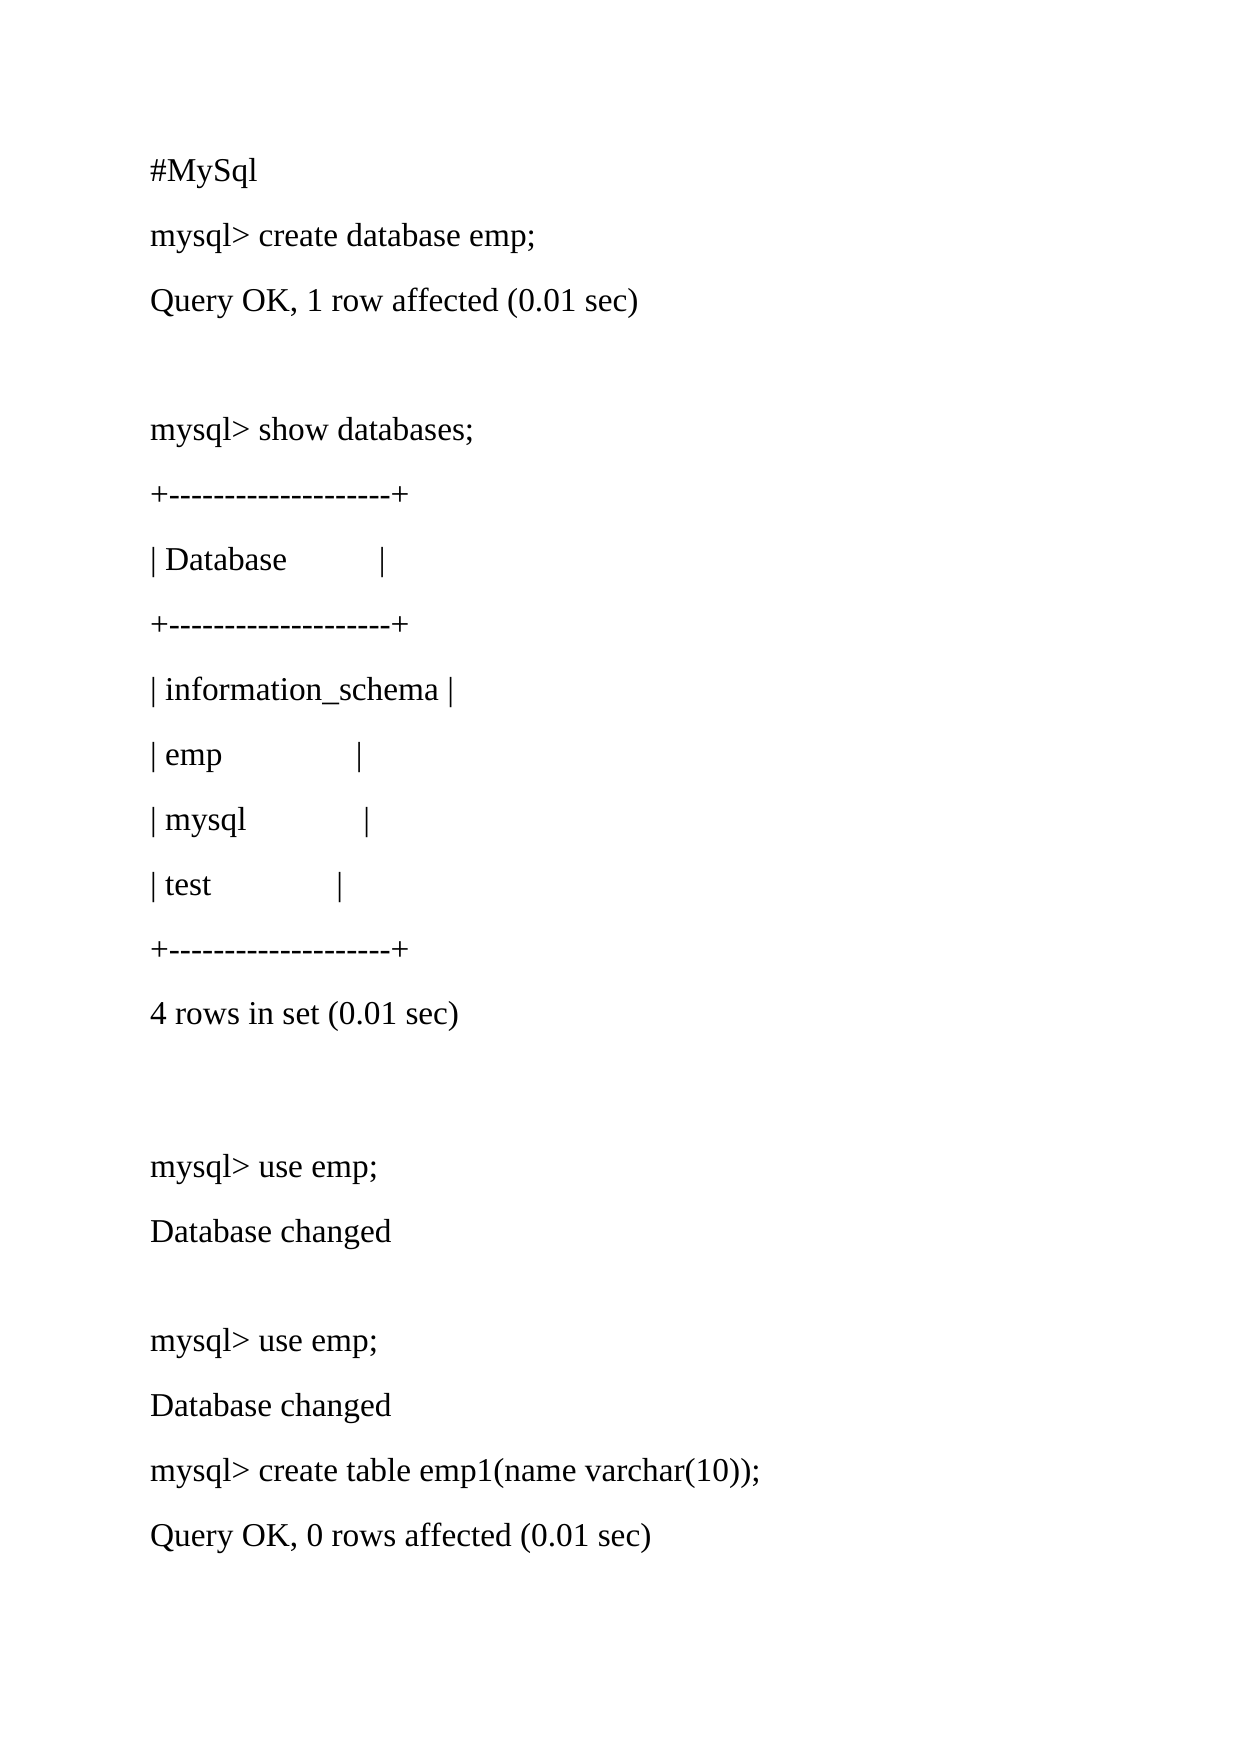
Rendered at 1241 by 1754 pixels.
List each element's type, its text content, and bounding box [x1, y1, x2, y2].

text mysql> use emp; [150, 1058, 1090, 1185]
text | emp | [150, 734, 1090, 772]
text #MySql [150, 150, 1090, 188]
text mysql> create table emp1(name varchar(10)); [150, 1450, 1090, 1489]
text | Database | [150, 539, 1090, 578]
text +--------------------+ [150, 604, 1090, 643]
text | test | [150, 864, 1090, 902]
text | information_schema | [150, 669, 1090, 707]
text +--------------------+ [150, 929, 1090, 967]
text +--------------------+ [150, 474, 1090, 513]
text mysql> create database emp; [150, 215, 1090, 253]
text 4 rows in set (0.01 sec) [150, 994, 1090, 1032]
text | mysql | [150, 799, 1090, 837]
text Database changed [150, 1212, 1090, 1250]
text Database changed [150, 1385, 1090, 1424]
text mysql> show databases; [150, 409, 1090, 448]
text Query OK, 1 row affected (0.01 sec) [150, 280, 1090, 318]
text mysql> use emp; [150, 1276, 1090, 1359]
text Query OK, 0 rows affected (0.01 sec) [150, 1515, 1090, 1553]
